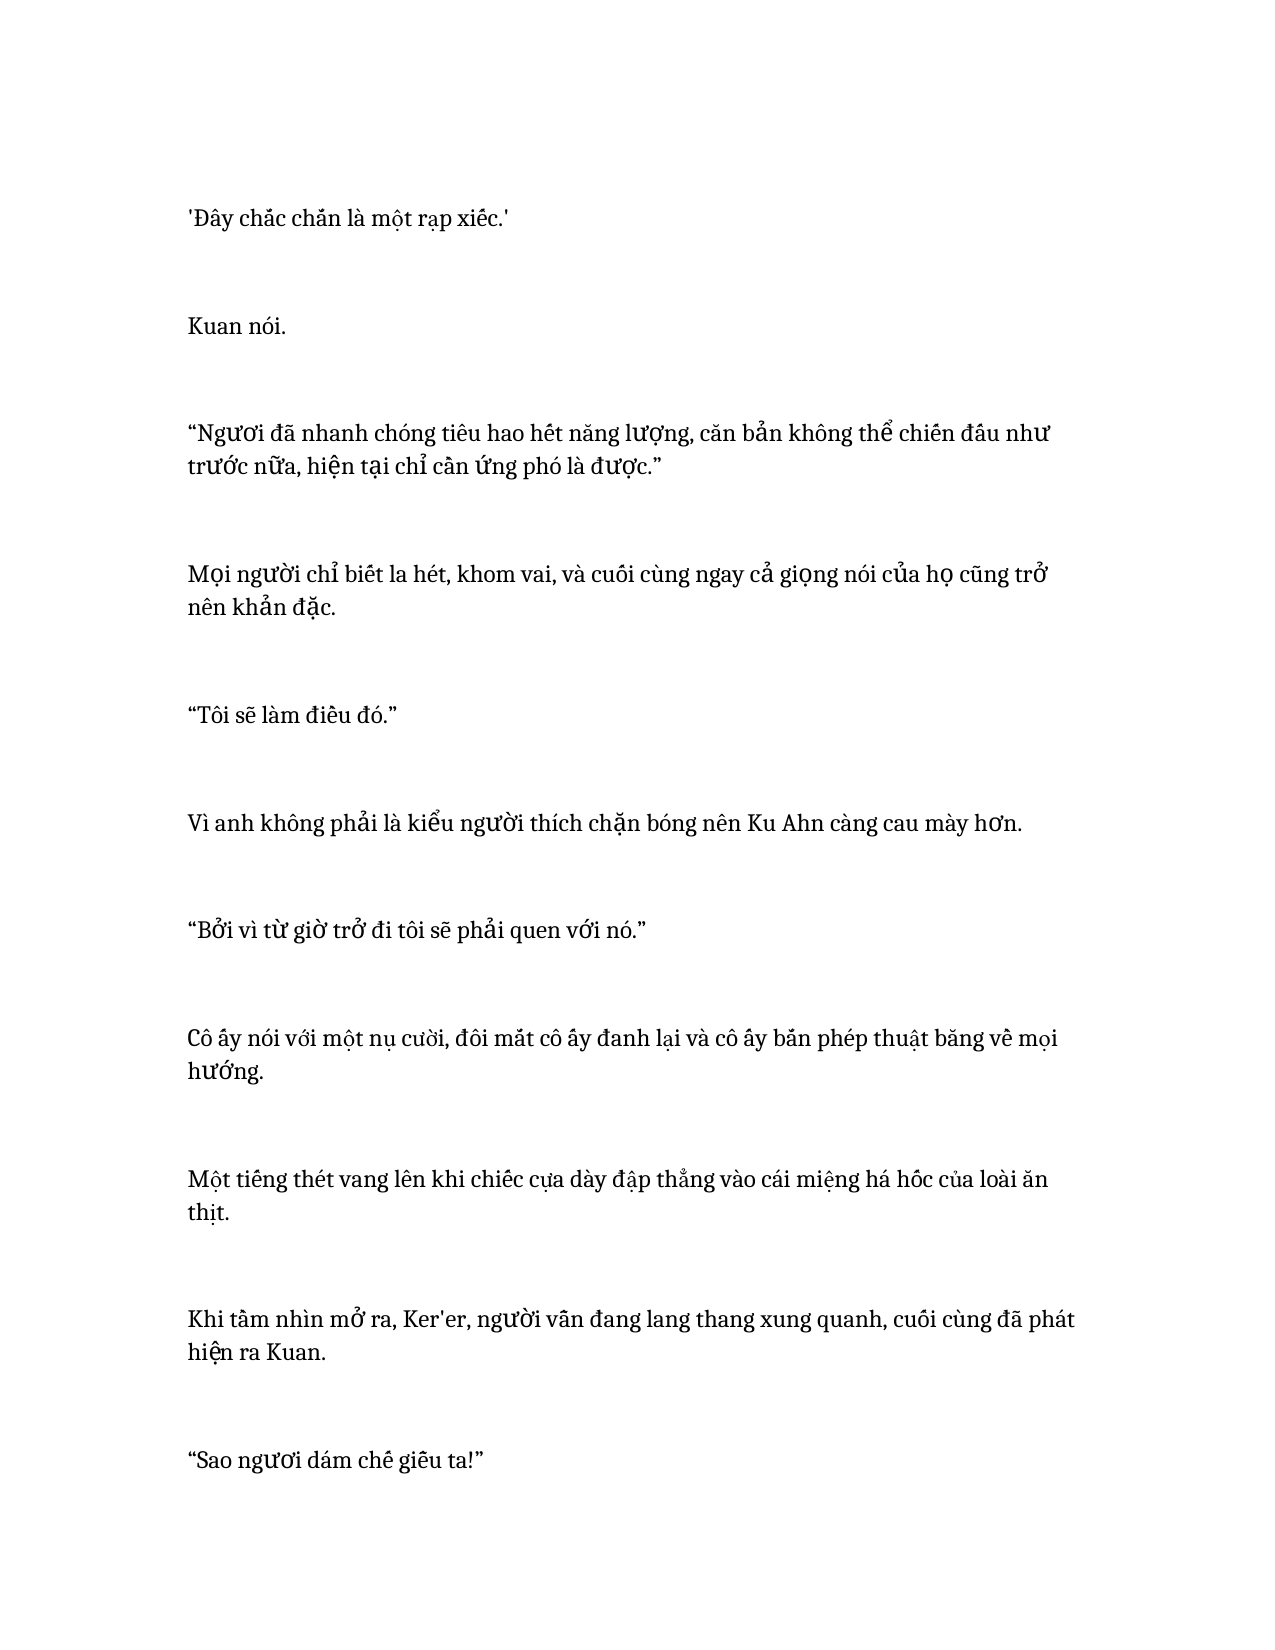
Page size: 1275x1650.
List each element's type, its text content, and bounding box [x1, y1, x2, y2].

text “Ngươi đã nhanh chóng tiêu hao hết năng lượng, căn bản không thể chiến đấu như trước nữa, hiện tại chỉ cần ứng phó là được.” [187, 419, 1087, 481]
text “Sao ngươi dám chế giễu ta!” [187, 1446, 1087, 1475]
text “Bởi vì từ giờ trở đi tôi sẽ phải quen với nó.” [187, 916, 1087, 945]
text Vì anh không phải là kiểu người thích chặn bóng nên Ku Ahn càng cau mày hơn. [187, 808, 1087, 837]
text Kuan nói. [187, 312, 1087, 340]
text Một tiếng thét vang lên khi chiếc cựa dày đập thẳng vào cái miệng há hốc của loài ăn thịt. [187, 1164, 1087, 1226]
text Mọi người chỉ biết la hét, khom vai, và cuối cùng ngay cả giọng nói của họ cũng trở nên khản đặc. [187, 560, 1087, 622]
text Khi tầm nhìn mở ra, Ker'er, người vẫn đang lang thang xung quanh, cuối cùng đã phát hiện ra Kuan. [187, 1305, 1087, 1367]
text “Tôi sẽ làm điều đó.” [187, 701, 1087, 729]
text 'Đây chắc chắn là một rạp xiếc.' [187, 204, 1087, 233]
text Cô ấy nói với một nụ cười, đôi mắt cô ấy đanh lại và cô ấy bắn phép thuật băng về mọi hướng. [187, 1024, 1087, 1086]
